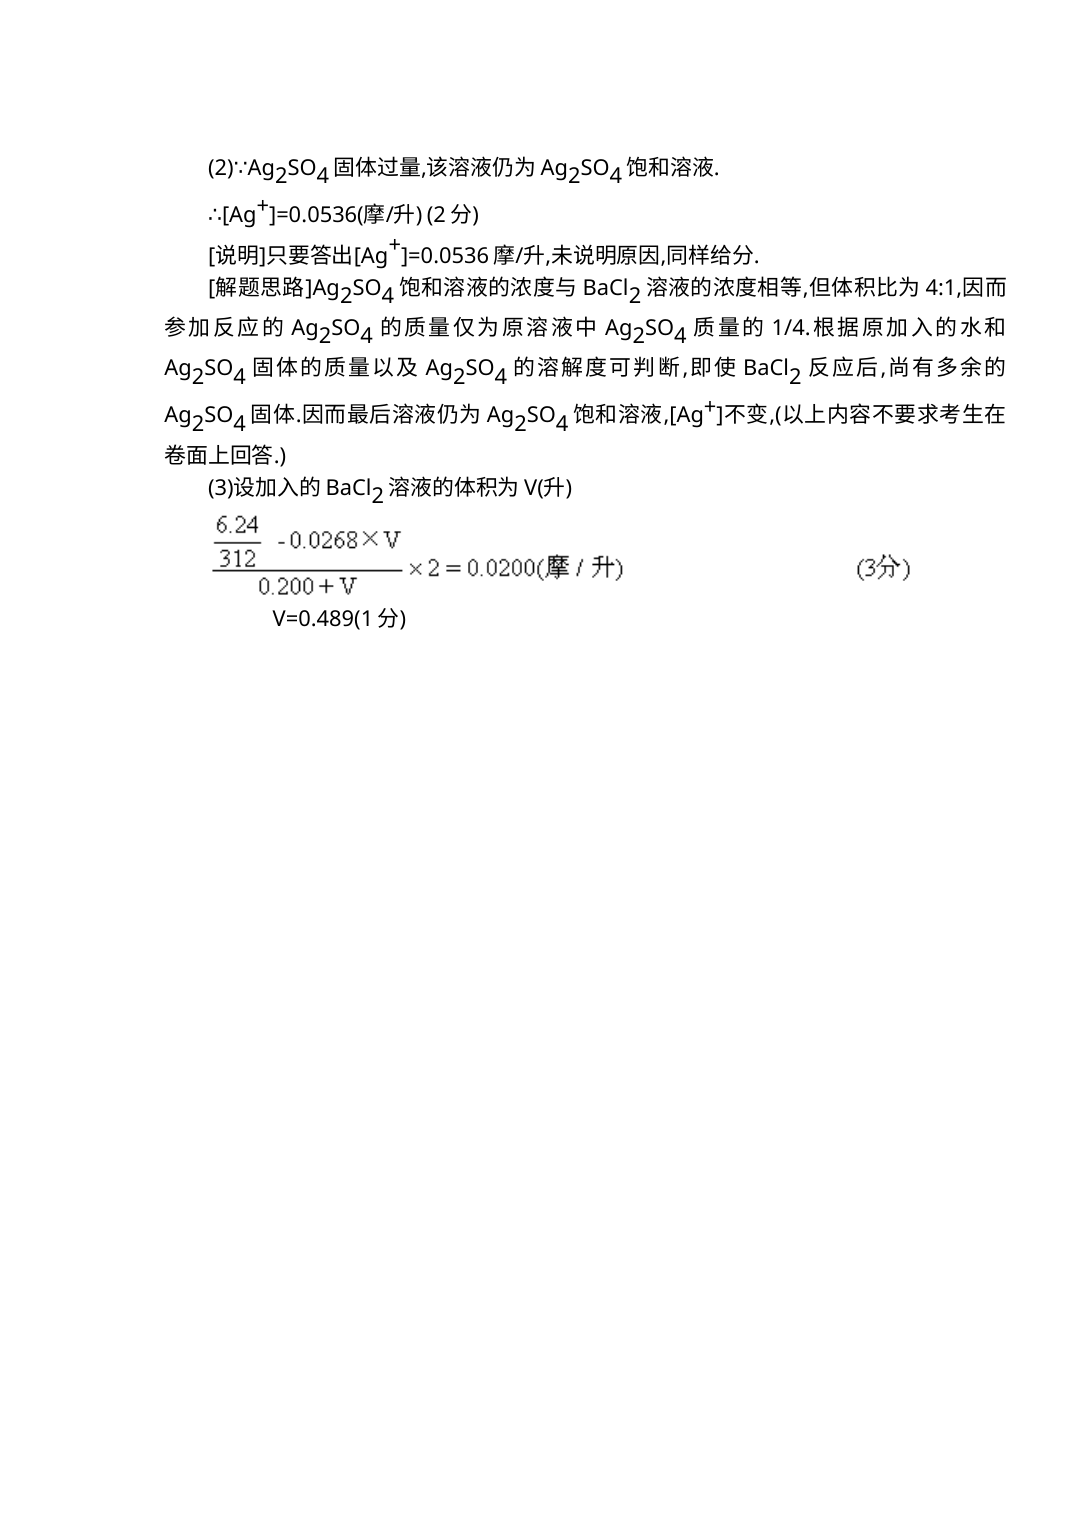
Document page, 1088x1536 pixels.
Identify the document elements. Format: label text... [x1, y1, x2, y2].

picture [208, 510, 916, 601]
text [解题思路]Ag2SO4饱和溶液的浓度与BaCl2溶液的浓度相等,但体积比为4:1,因而参加反应的Ag2SO4的质量仅为原溶液中Ag2SO4质量的1/4.根据原加入的水和Ag2SO4固体的质量以及Ag2SO4的溶解度可判断,即使BaCl2反应后,尚有多余的Ag2SO4固体.因而最后溶液仍为Ag2SO4饱和溶液,[Ag+]不变,(以上内容不要求考生在卷面上回答.) [164, 270, 1007, 470]
text (2)∵Ag2SO4固体过量,该溶液仍为Ag2SO4饱和溶液. [164, 150, 1007, 190]
text V=0.489(1分) [202, 600, 985, 633]
text [说明]只要答出[Ag+]=0.0536摩/升,未说明原因,同样给分. [164, 229, 1007, 270]
text (3)设加入的BaCl2溶液的体积为V(升) [164, 470, 1007, 510]
text ∴[Ag+]=0.0536(摩/升) (2分) [164, 190, 1007, 229]
